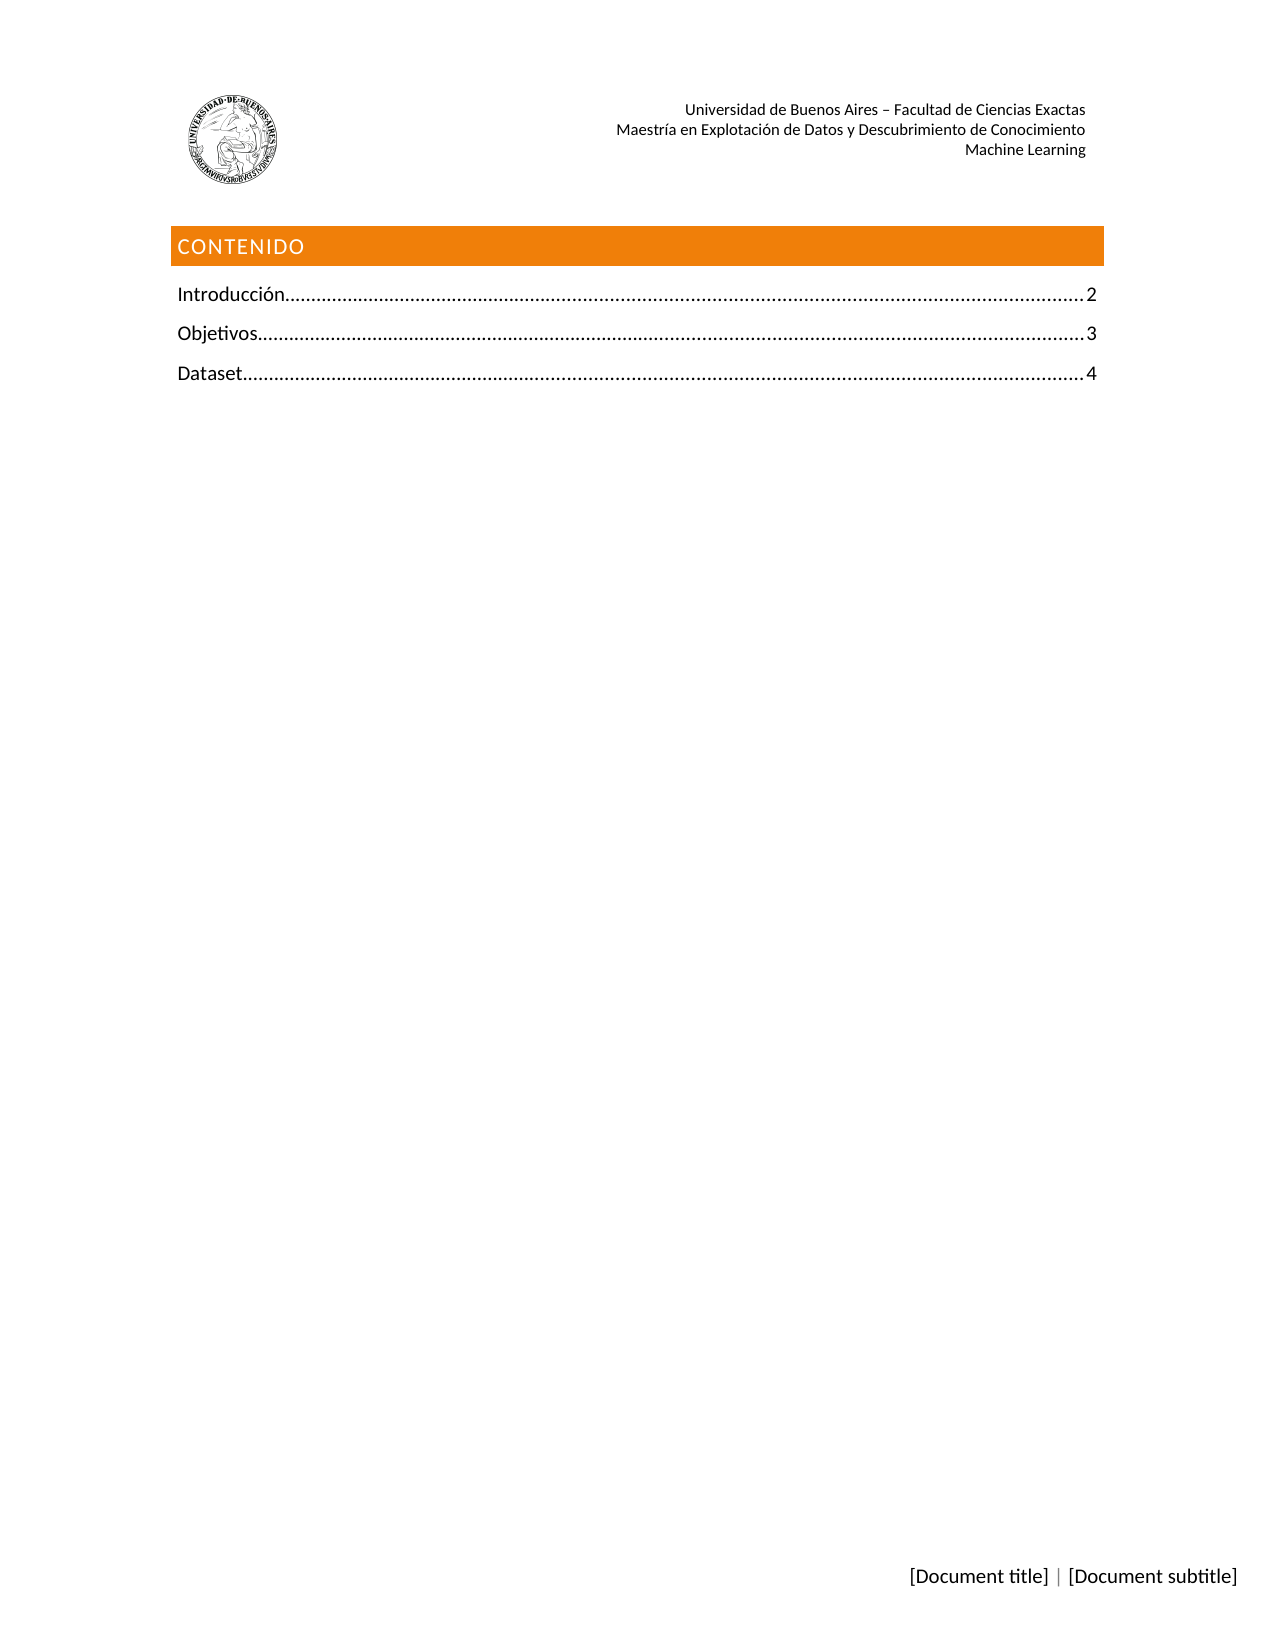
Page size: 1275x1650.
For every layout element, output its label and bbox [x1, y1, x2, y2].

picture [188, 95, 277, 184]
